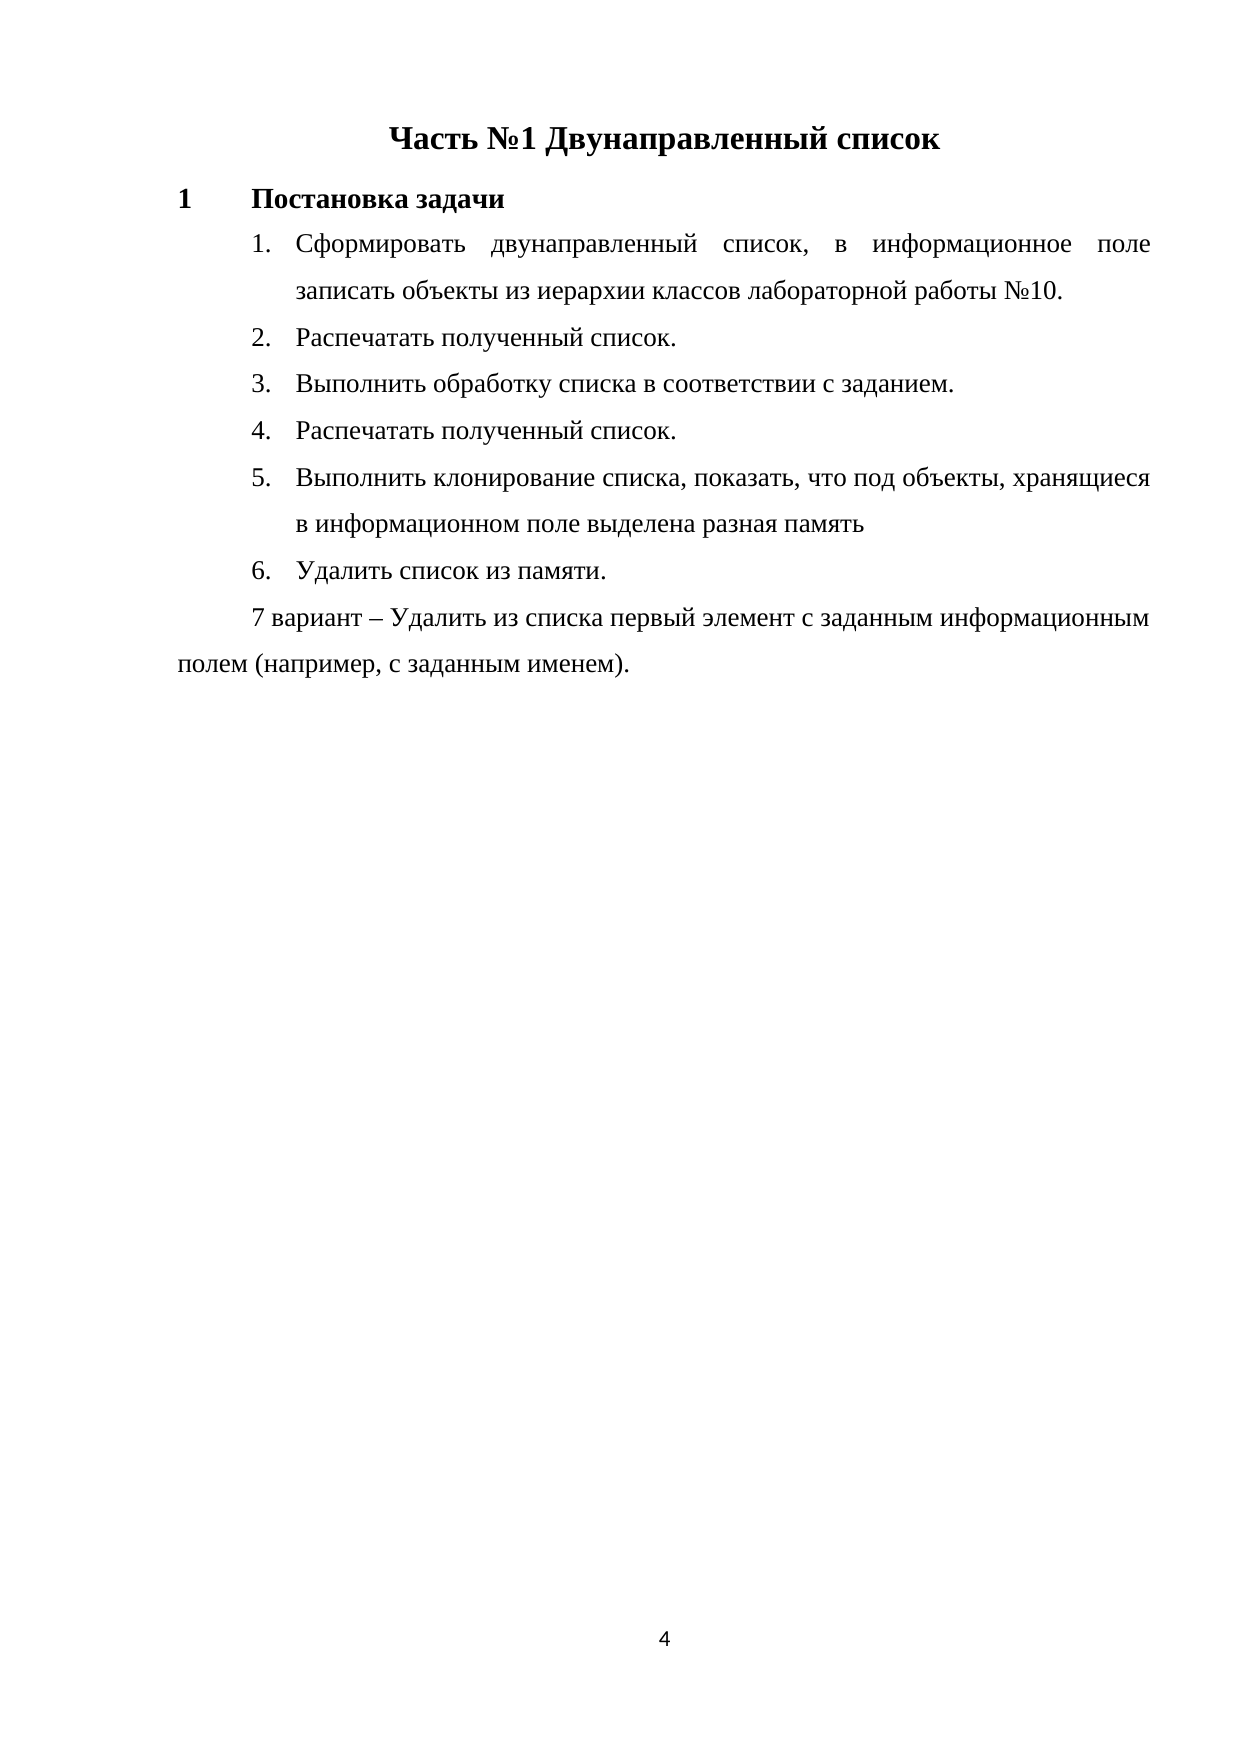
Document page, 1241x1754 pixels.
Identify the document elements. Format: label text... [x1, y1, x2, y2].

text 7 вариант – Удалить из списка первый элемент с заданным информационным полем (например, с заданным именем). [177, 601, 1152, 679]
list Распечатать полученный список. [251, 321, 1152, 352]
list Удалить список из памяти. [251, 554, 1152, 585]
list Выполнить обработку списка в соответствии с заданием. [251, 367, 1152, 399]
list Сформировать двунаправленный список, в информационное поле записать объекты из иерархии классов лабораторной работы №10. [251, 227, 1152, 305]
text 1 Постановка задачи [177, 181, 1152, 215]
list Выполнить клонирование списка, показать, что под объекты, хранящиеся в информационном поле выделена разная память [251, 461, 1152, 539]
list Распечатать полученный список. [251, 414, 1152, 445]
text Часть №1 Двунаправленный список [177, 118, 1152, 156]
